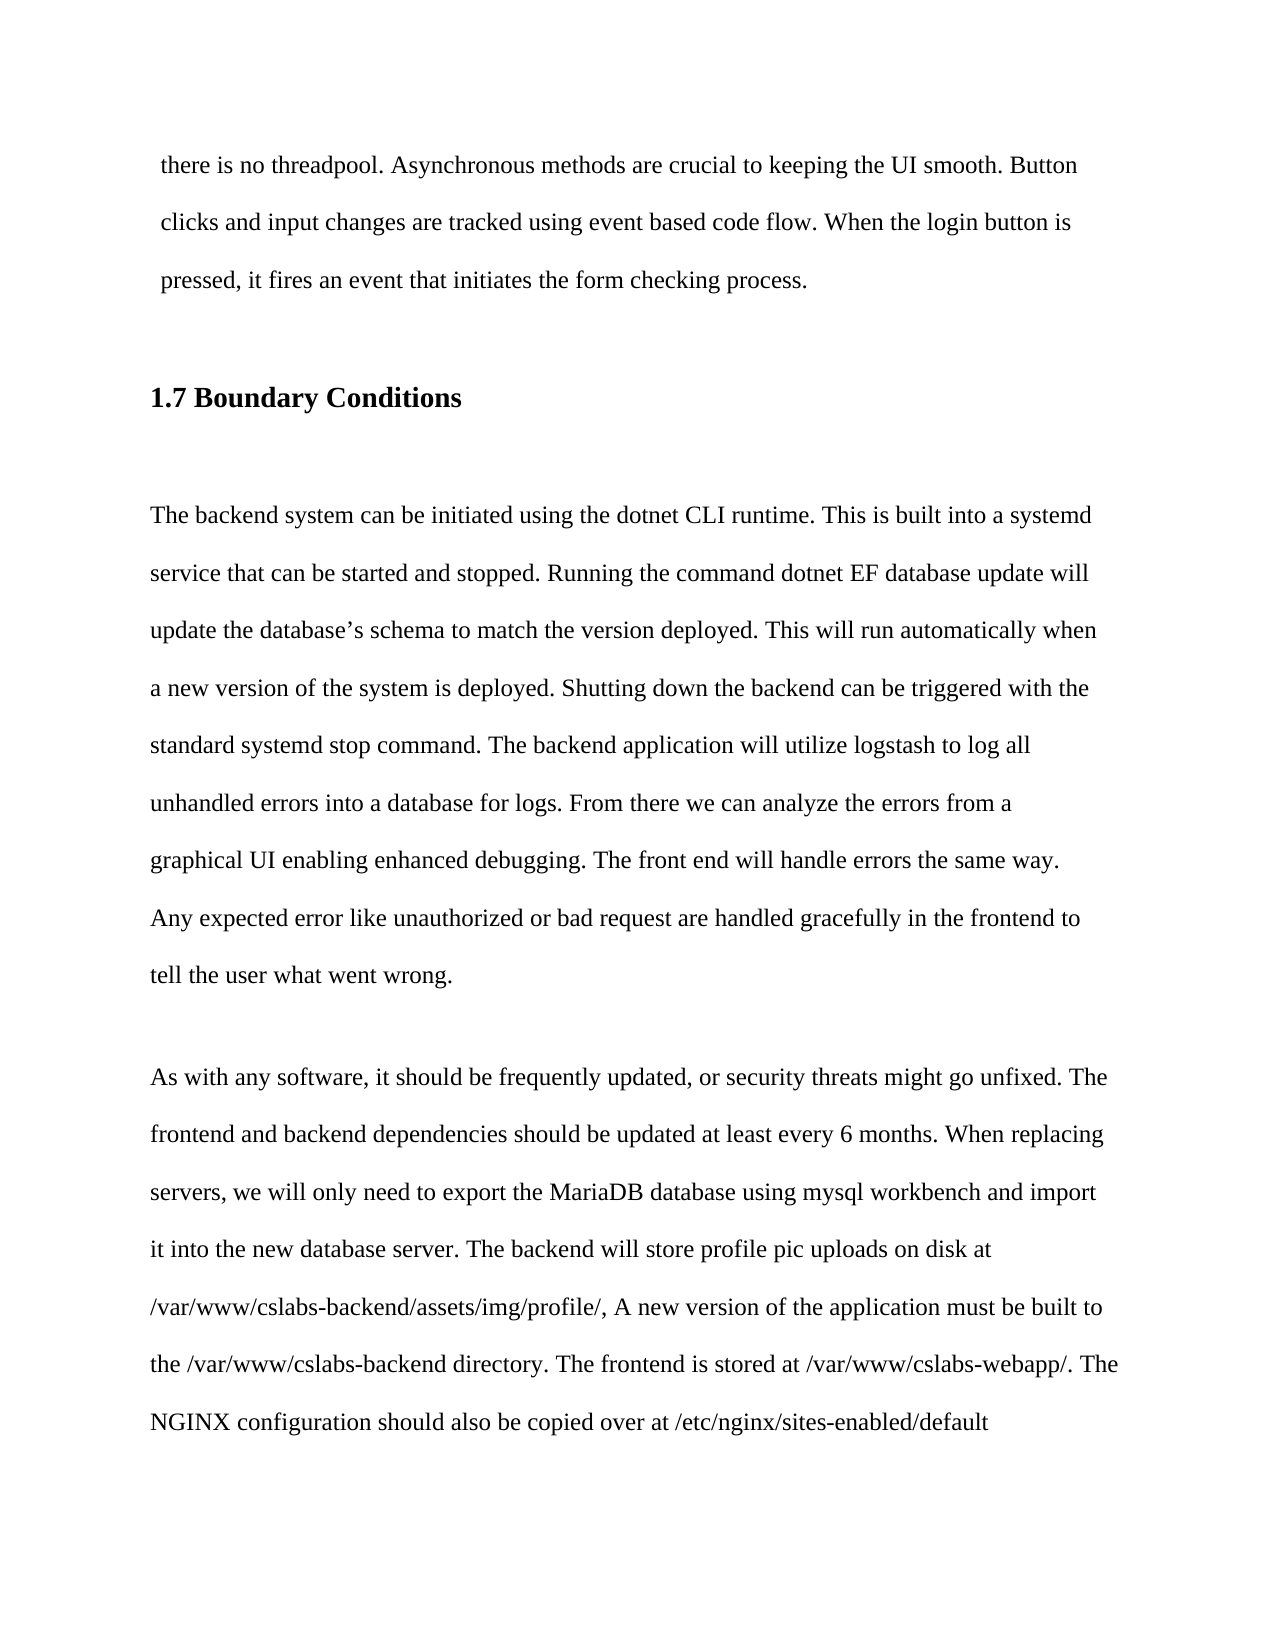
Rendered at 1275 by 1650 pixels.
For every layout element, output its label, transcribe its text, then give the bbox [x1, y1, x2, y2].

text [160, 150, 1098, 294]
text /var/www/cslabs-backend/assets/img/profile/, A new version of the application must be built to the /var/www/cslabs-backend directory. The frontend is stored at /var/www/cslabs-webapp/. The NGINX configuration should also be copied over at /etc/nginx/sites-enabled/default [150, 1292, 1125, 1436]
subtitle 1.7 Boundary Conditions [150, 380, 1125, 414]
text As with any software, it should be frequently updated, or security threats might go unfixed. The frontend and backend dependencies should be updated at least every 6 months. When replacing servers, we will only need to export the MariaDB database using mysql workbench and import it into the new database server. The backend will store profile pic uploads on disk at [150, 1062, 1109, 1263]
text The backend system can be initiated using the dotnet CLI runtime. This is built into a systemd service that can be started and stopped. Running the command dotnet EF database update will update the database’s schema to match the version deployed. This will run automatically when a new version of the system is deployed. Shutting down the backend can be triggered with the standard systemd stop command. The backend application will utilize logstash to log all unhandled errors into a database for logs. From there we can analyze the errors from a graphical UI enabling enhanced debugging. The front end will handle errors the same way. Any expected error like unauthorized or bad request are handled gracefully in the frontend to tell the user what went wrong. [150, 500, 1104, 989]
